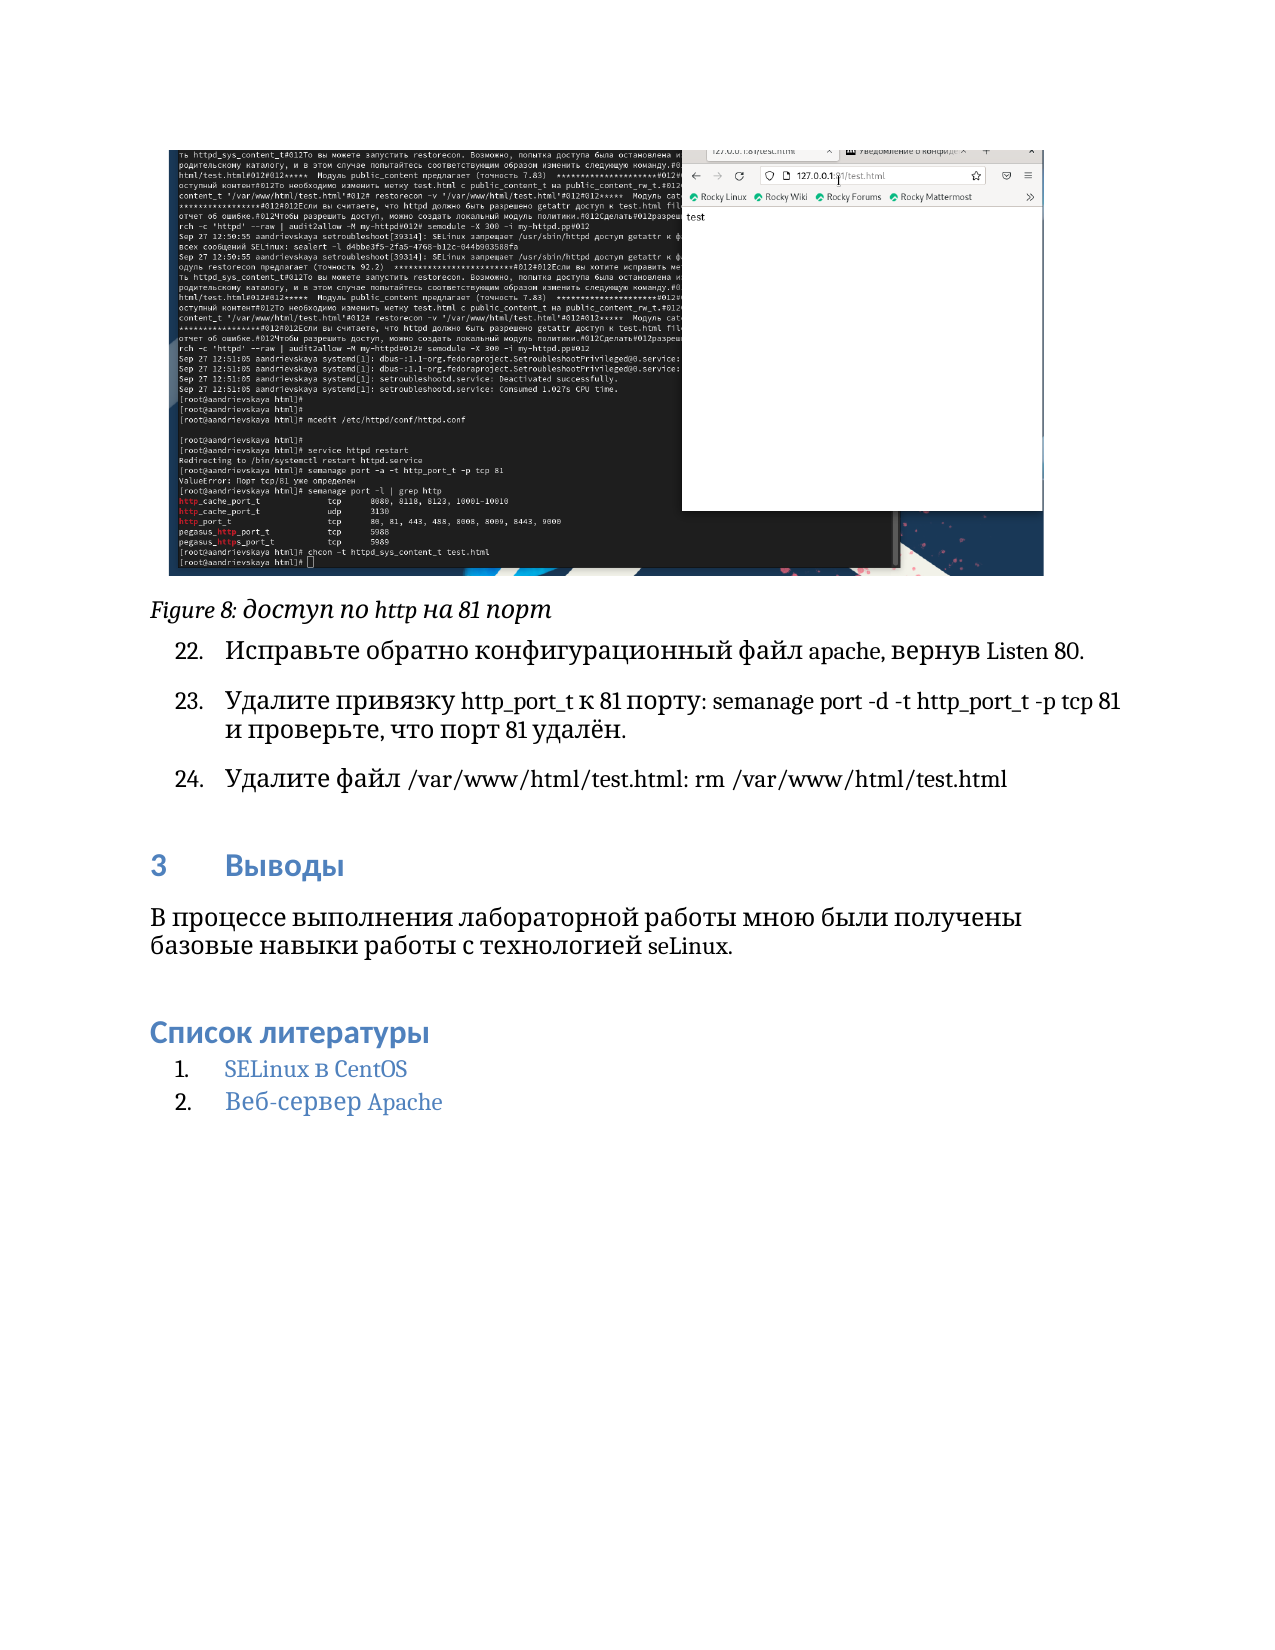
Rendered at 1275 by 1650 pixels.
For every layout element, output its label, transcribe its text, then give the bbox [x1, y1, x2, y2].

subtitle 3 Выводы [150, 844, 1125, 885]
list Исправьте обратно конфигурационный файл apache, вернув Listen 80. [175, 637, 1125, 666]
list SELinux в CentOS [175, 1055, 1125, 1084]
text Figure 8: доступ по http на 81 порт [150, 596, 1125, 625]
list Удалите файл /var/www/html/test.html: rm /var/www/html/test.html [175, 765, 1125, 794]
text В процессе выполнения лабораторной работы мною были получены базовые навыки работы с технологией seLinux. [150, 903, 1125, 961]
subtitle Список литературы [150, 1011, 1125, 1052]
list Веб-сервер Apache [175, 1088, 1125, 1117]
list Удалите привязку http_port_t к 81 порту: semanage port -d -t http_port_t -p tcp 81 и проверьте, что порт 81 удалён. [175, 687, 1125, 744]
picture [168, 150, 1044, 576]
